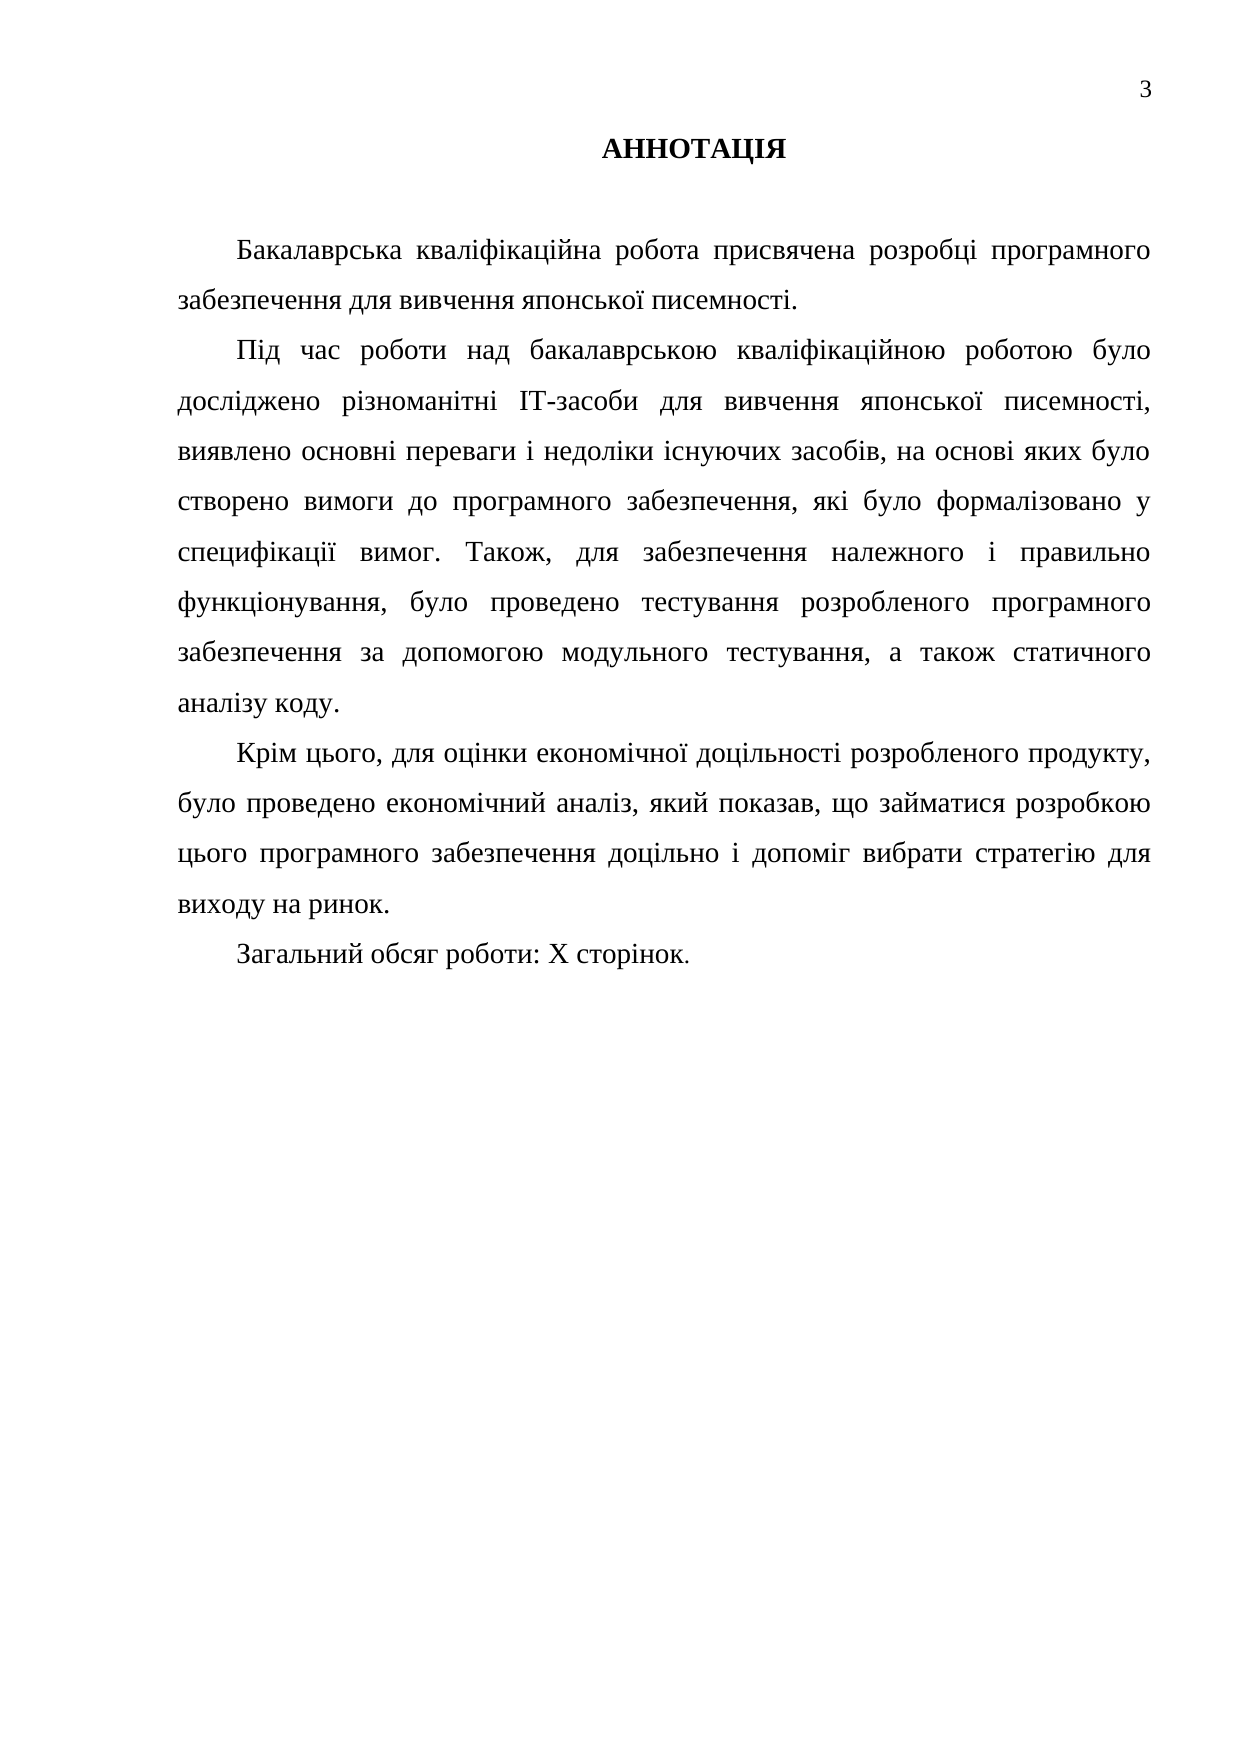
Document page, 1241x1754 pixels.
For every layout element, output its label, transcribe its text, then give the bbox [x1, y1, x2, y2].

text Під час роботи над бакалаврською кваліфікаційною роботою було досліджено різноманітні IT-засоби для вивчення японської писемності, виявлено основні переваги і недоліки існуючих засобів, на основі яких було створено вимоги до програмного забезпечення, які було формалізовано у специфікації вимог. Також, для забезпечення належного і правильно функціонування, було проведено тестування розробленого програмного забезпечення за допомогою модульного тестування, а також статичного аналізу коду. [177, 332, 1152, 718]
text Загальний обсяг роботи: Х сторінок. [177, 936, 1152, 970]
text Крім цього, для оцінки економічної доцільності розробленого продукту, було проведено економічний аналіз, який показав, що займатися розробкою цього програмного забезпечення доцільно і допоміг вибрати стратегію для виходу на ринок. [177, 735, 1152, 919]
text АННОТАЦІЯ [177, 131, 1152, 165]
text Бакалаврська кваліфікаційна робота присвячена розробці програмного забезпечення для вивчення японської писемності. [177, 232, 1152, 316]
